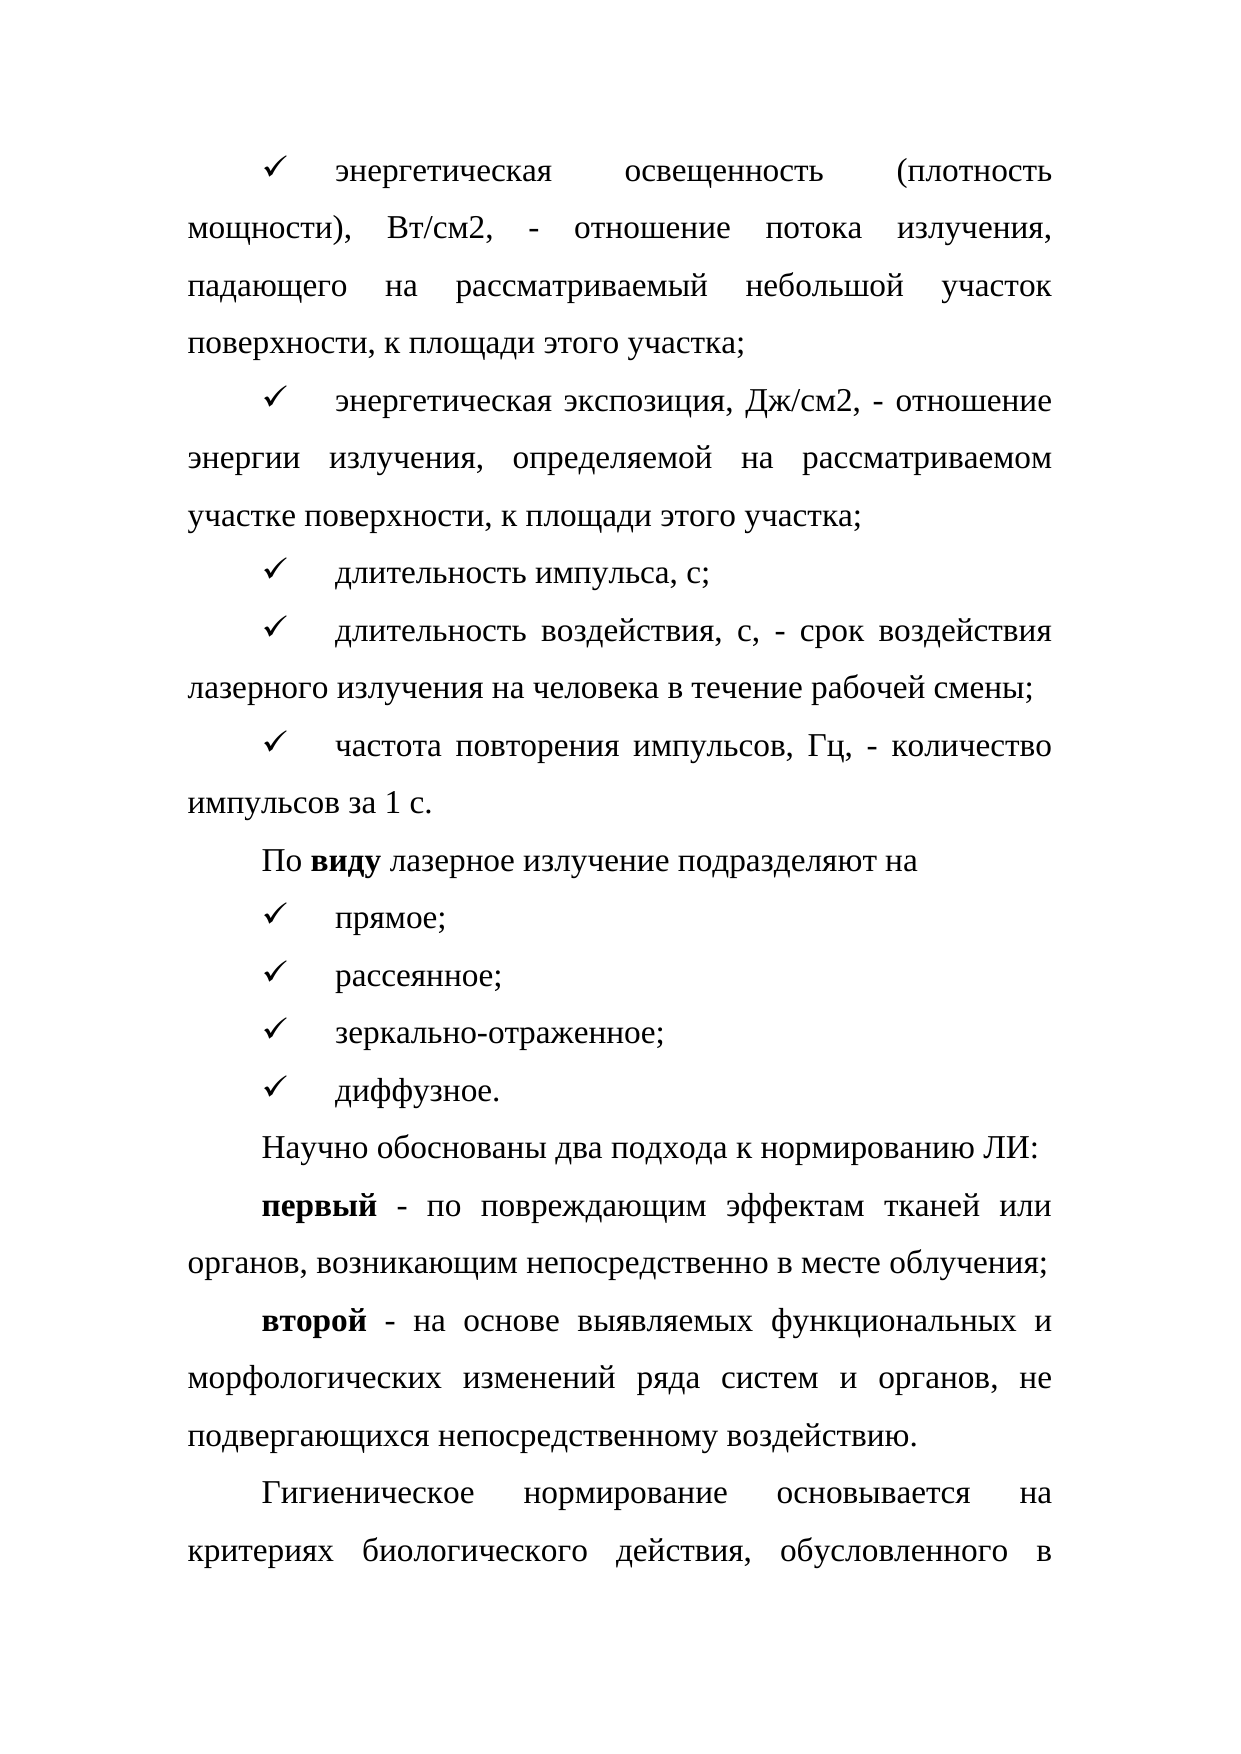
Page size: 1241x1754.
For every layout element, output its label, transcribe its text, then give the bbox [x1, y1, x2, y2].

text первый - по повреждающим эффектам тканей или органов, возникающим непосредственно в месте облучения; [187, 1185, 1053, 1281]
list прямое; [187, 897, 1053, 936]
list энергетическая экспозиция, Дж/см2, - отношение энергии излучения, определяемой на рассматриваемом участке поверхности, к площади этого участка; [187, 380, 1053, 533]
list длительность воздействия, с, - срок воздействия лазерного излучения на человека в течение рабочей смены; [187, 610, 1053, 706]
text Научно обоснованы два подхода к нормированию ЛИ: [187, 1127, 1053, 1166]
list частота повторения импульсов, Гц, - количество импульсов за 1 с. [187, 725, 1053, 821]
text По виду лазерное излучение подразделяют на [187, 840, 1053, 878]
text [187, 1472, 1053, 1568]
list диффузное. [187, 1070, 1053, 1108]
list длительность импульса, с; [187, 552, 1053, 591]
list зеркально-отраженное; [187, 1012, 1053, 1051]
text второй - на основе выявляемых функциональных и морфологических изменений ряда систем и органов, не подвергающихся непосредственному воздействию. [187, 1300, 1053, 1453]
list энергетическая освещенность (плотность мощности), Вт/см2, - отношение потока излучения, падающего на рассматриваемый небольшой участок поверхности, к площади этого участка; [187, 150, 1053, 361]
list рассеянное; [187, 955, 1053, 993]
